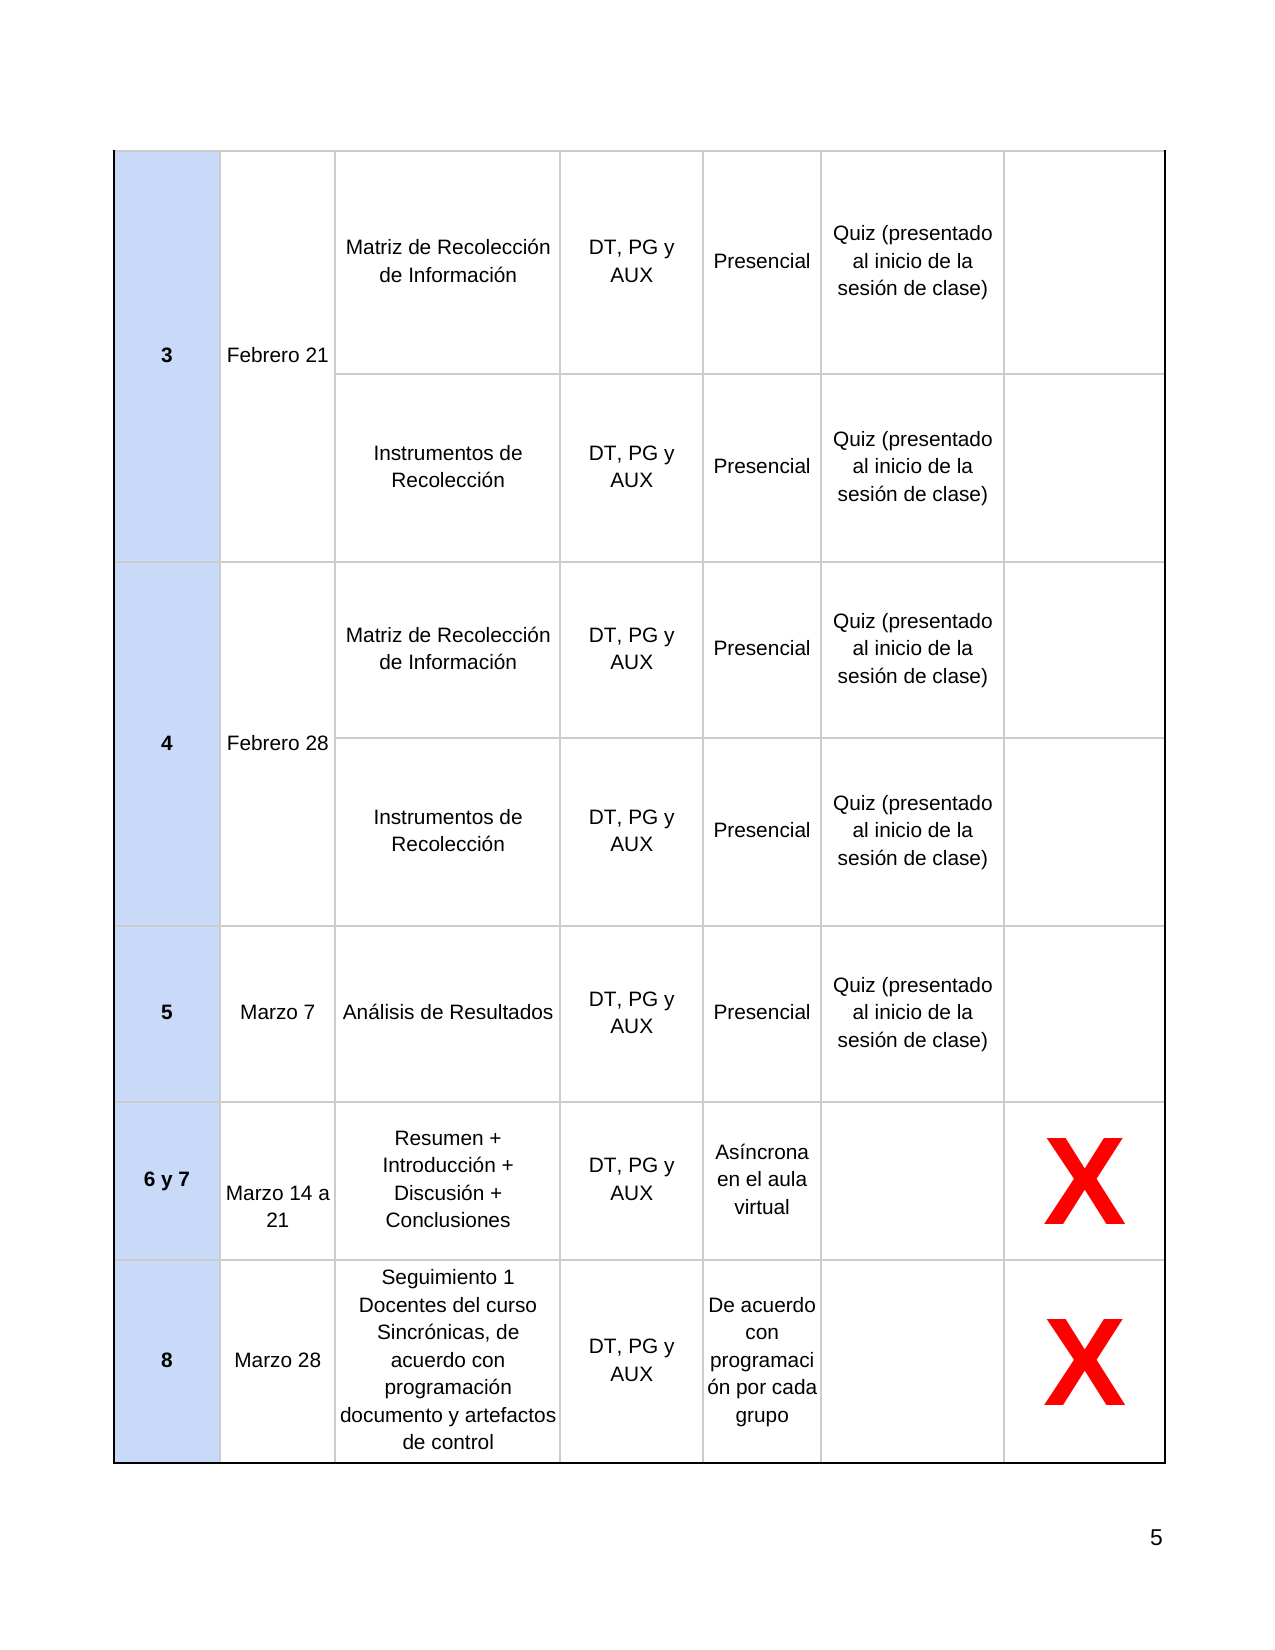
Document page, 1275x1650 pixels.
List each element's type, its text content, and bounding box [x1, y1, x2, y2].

table_cell Quiz (presentado al inicio de la sesión de clase) [822, 563, 1003, 737]
table_cell 3 [115, 152, 219, 561]
table_cell DT, PG y AUX [561, 927, 702, 1101]
table_cell Febrero 21 [221, 152, 334, 561]
table_cell X [1005, 1103, 1164, 1259]
table_cell [1005, 375, 1164, 561]
table_cell Quiz (presentado al inicio de la sesión de clase) [822, 152, 1003, 373]
table_cell DT, PG y AUX [561, 1261, 702, 1462]
table_cell Presencial [704, 375, 820, 561]
table_cell Instrumentos de Recolección [336, 739, 559, 925]
table_cell Marzo 14 a 21 [221, 1103, 334, 1259]
table_cell [822, 1103, 1003, 1259]
table_cell [1005, 563, 1164, 737]
table_cell DT, PG y AUX [561, 375, 702, 561]
table_cell Marzo 28 [221, 1261, 334, 1462]
table_cell DT, PG y AUX [561, 152, 702, 373]
table_cell X [1005, 1261, 1164, 1462]
table_cell Matriz de Recolección de Información [336, 563, 559, 737]
table_cell Quiz (presentado al inicio de la sesión de clase) [822, 927, 1003, 1101]
table_cell Febrero 28 [221, 563, 334, 925]
table_cell Matriz de Recolección de Información [336, 152, 559, 373]
table_cell Presencial [704, 927, 820, 1101]
table_cell Seguimiento 1 Docentes del curso Sincrónicas, de acuerdo con programación documento y artefactos de control [336, 1261, 559, 1462]
table_cell [1005, 152, 1164, 373]
table_cell Instrumentos de Recolección [336, 375, 559, 561]
table_cell DT, PG y AUX [561, 1103, 702, 1259]
table_cell [1005, 927, 1164, 1101]
table_cell 8 [115, 1261, 219, 1462]
table_cell Presencial [704, 739, 820, 925]
table_cell Quiz (presentado al inicio de la sesión de clase) [822, 375, 1003, 561]
table_cell 4 [115, 563, 219, 925]
table_cell [822, 1261, 1003, 1462]
table_cell Quiz (presentado al inicio de la sesión de clase) [822, 739, 1003, 925]
table_cell 6 y 7 [115, 1103, 219, 1259]
table_cell Marzo 7 [221, 927, 334, 1101]
table_cell Asíncrona en el aula virtual [704, 1103, 820, 1259]
table_cell Análisis de Resultados [336, 927, 559, 1101]
table_cell Presencial [704, 152, 820, 373]
table_cell 5 [115, 927, 219, 1101]
table_cell De acuerdo con programación por cada grupo [704, 1261, 820, 1462]
table_cell Resumen + Introducción + Discusión + Conclusiones [336, 1103, 559, 1259]
table_cell [1005, 739, 1164, 925]
table_cell DT, PG y AUX [561, 563, 702, 737]
table_cell DT, PG y AUX [561, 739, 702, 925]
table_cell Presencial [704, 563, 820, 737]
